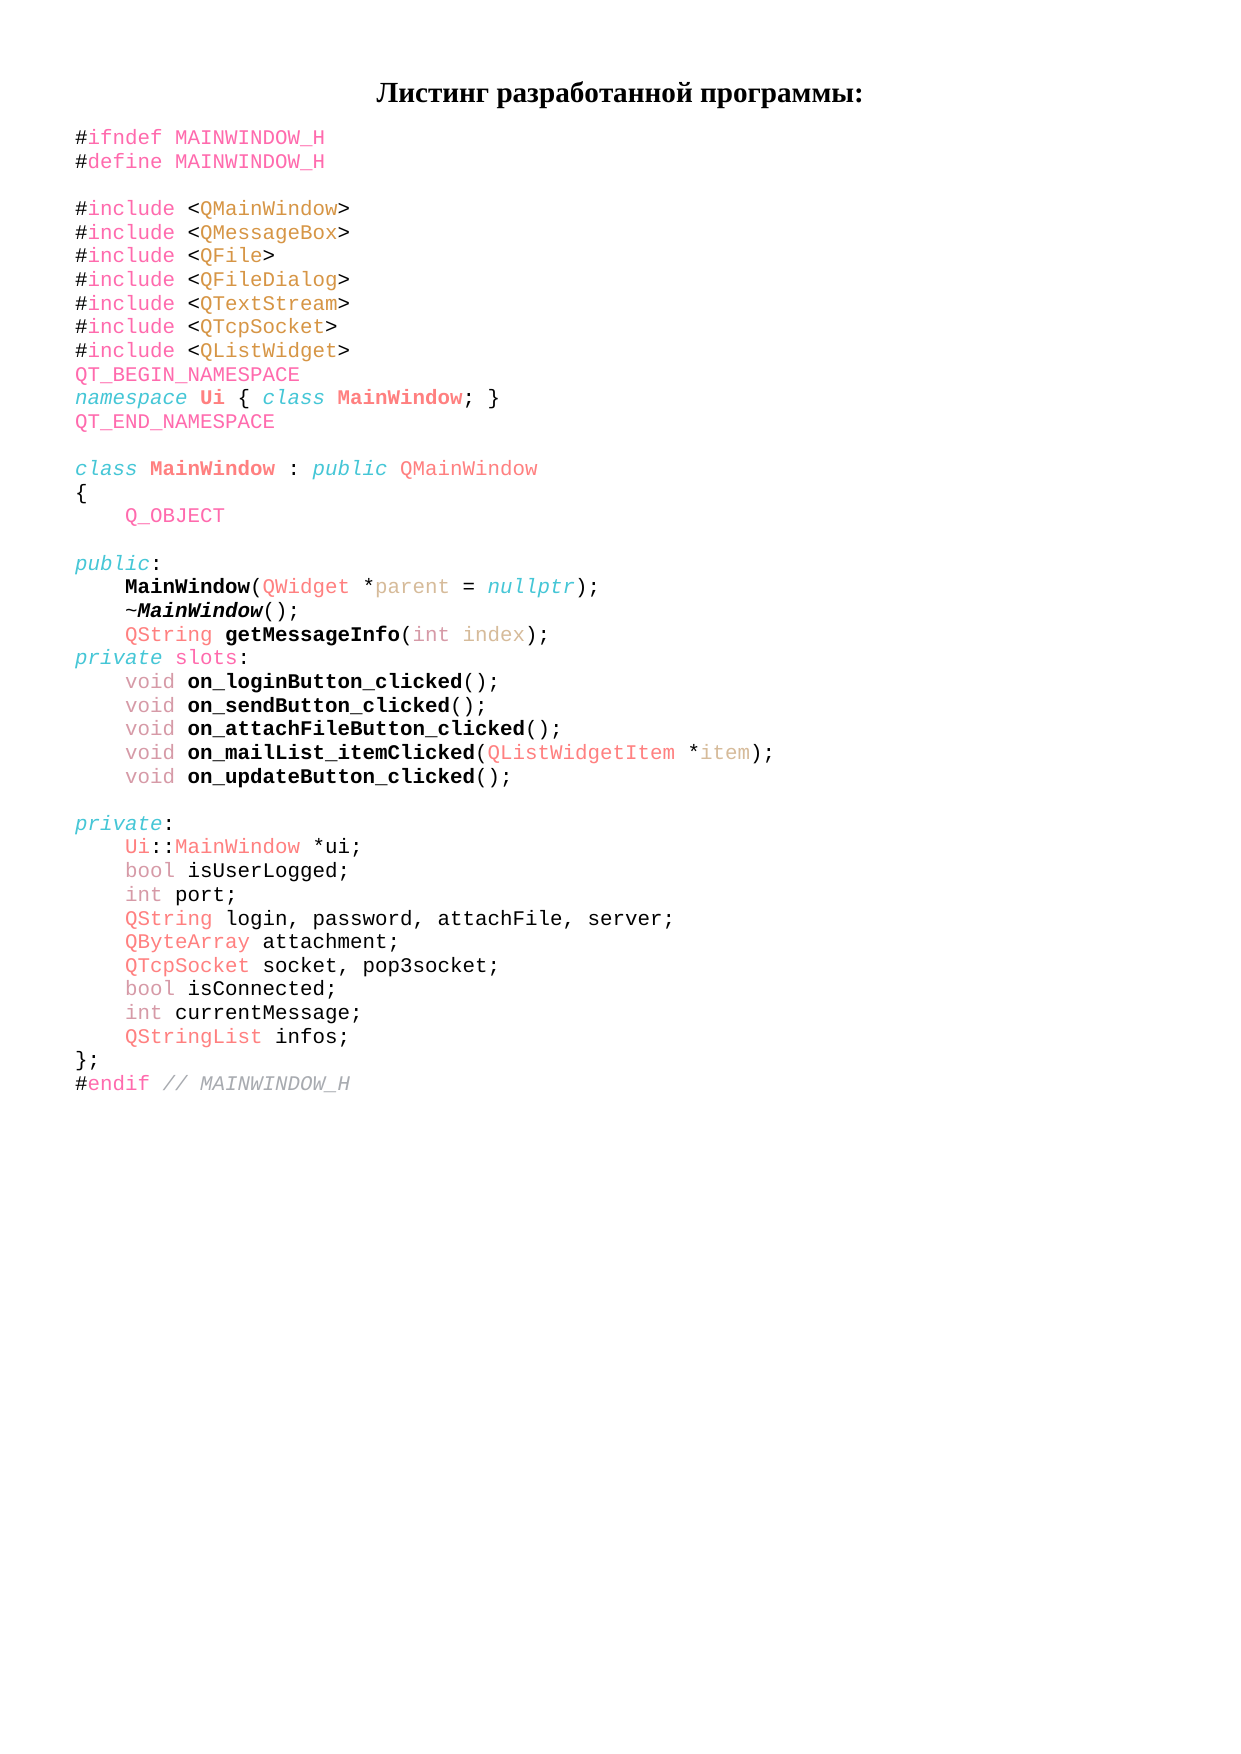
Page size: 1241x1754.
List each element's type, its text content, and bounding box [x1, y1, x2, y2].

text void on_updateButton_clicked(); [75, 766, 1165, 789]
text QByteArray attachment; [75, 931, 1165, 955]
text public: [75, 553, 1165, 576]
text private slots: [75, 647, 1165, 671]
text int port; [75, 884, 1165, 907]
text #include <QTextStream> [75, 293, 1165, 316]
text ~MainWindow(); [75, 600, 1165, 624]
text void on_attachFileButton_clicked(); [75, 718, 1165, 742]
text QT_BEGIN_NAMESPACE [75, 364, 1165, 387]
text QString getMessageInfo(int index); [75, 624, 1165, 647]
text #ifndef MAINWINDOW_H [75, 127, 1165, 151]
text void on_sendButton_clicked(); [75, 695, 1165, 718]
text Q_OBJECT [75, 506, 1165, 529]
text { [75, 482, 1165, 506]
text #include <QFile> [75, 245, 1165, 269]
text class MainWindow : public QMainWindow [75, 458, 1165, 482]
text MainWindow(QWidget *parent = nullptr); [75, 576, 1165, 600]
text void on_mailList_itemClicked(QListWidgetItem *item); [75, 742, 1165, 766]
text #include <QFileDialog> [75, 269, 1165, 293]
text QString login, password, attachFile, server; [75, 907, 1165, 931]
text int currentMessage; [75, 1002, 1165, 1026]
text bool isUserLogged; [75, 860, 1165, 884]
text void on_loginButton_clicked(); [75, 671, 1165, 695]
text namespace Ui { class MainWindow; } [75, 387, 1165, 411]
text QT_END_NAMESPACE [75, 411, 1165, 434]
text private: [75, 813, 1165, 837]
text #include <QMainWindow> [75, 198, 1165, 222]
text #include <QListWidget> [75, 340, 1165, 364]
text Ui::MainWindow *ui; [75, 837, 1165, 860]
text #include <QTcpSocket> [75, 316, 1165, 340]
text bool isConnected; [75, 978, 1165, 1002]
text #define MAINWINDOW_H [75, 151, 1165, 174]
text }; [75, 1049, 1165, 1073]
text QTcpSocket socket, pop3socket; [75, 955, 1165, 978]
text #include <QMessageBox> [75, 222, 1165, 245]
text #endif // MAINWINDOW_H [75, 1073, 1165, 1097]
text Листинг разработанной программы: [75, 75, 1165, 108]
text QStringList infos; [75, 1026, 1165, 1049]
